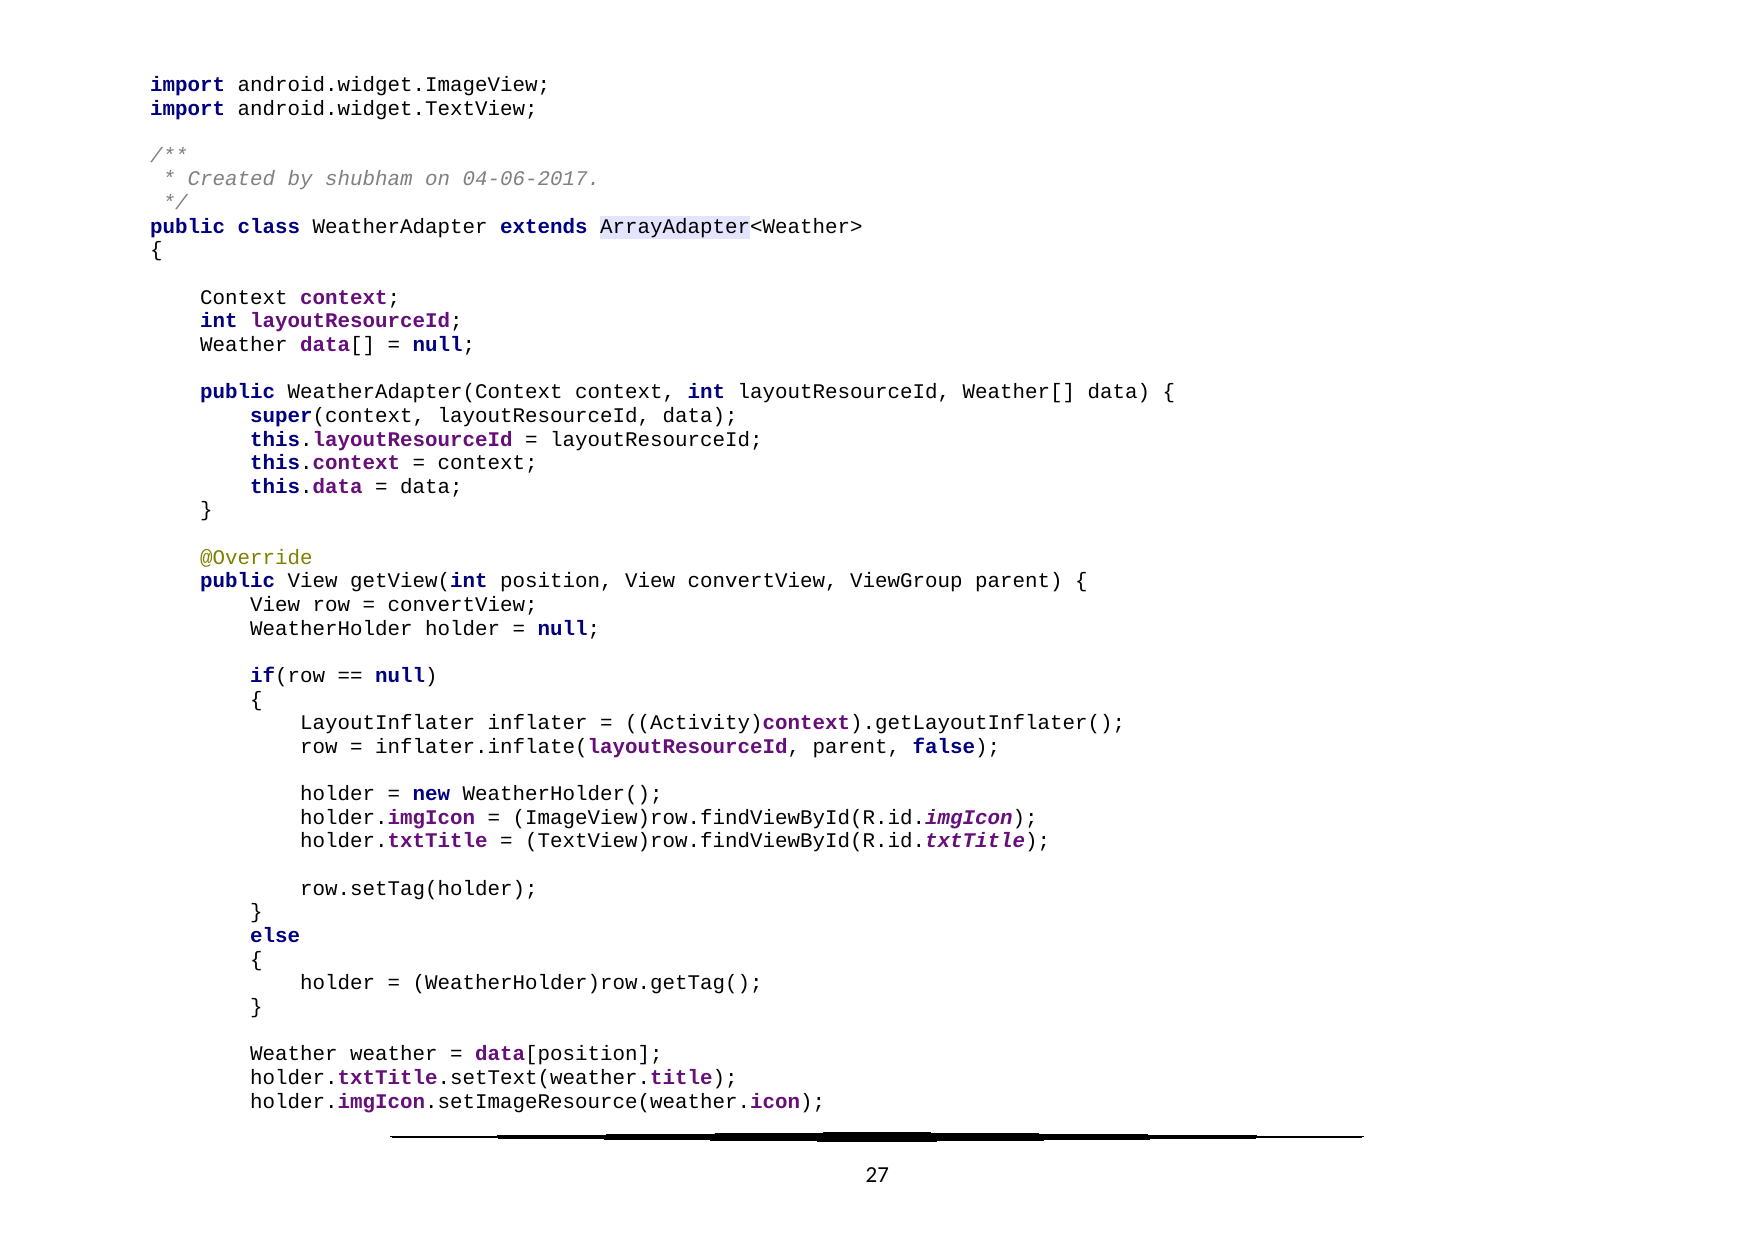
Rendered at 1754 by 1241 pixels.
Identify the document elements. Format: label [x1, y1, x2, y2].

text [150, 74, 1604, 1114]
